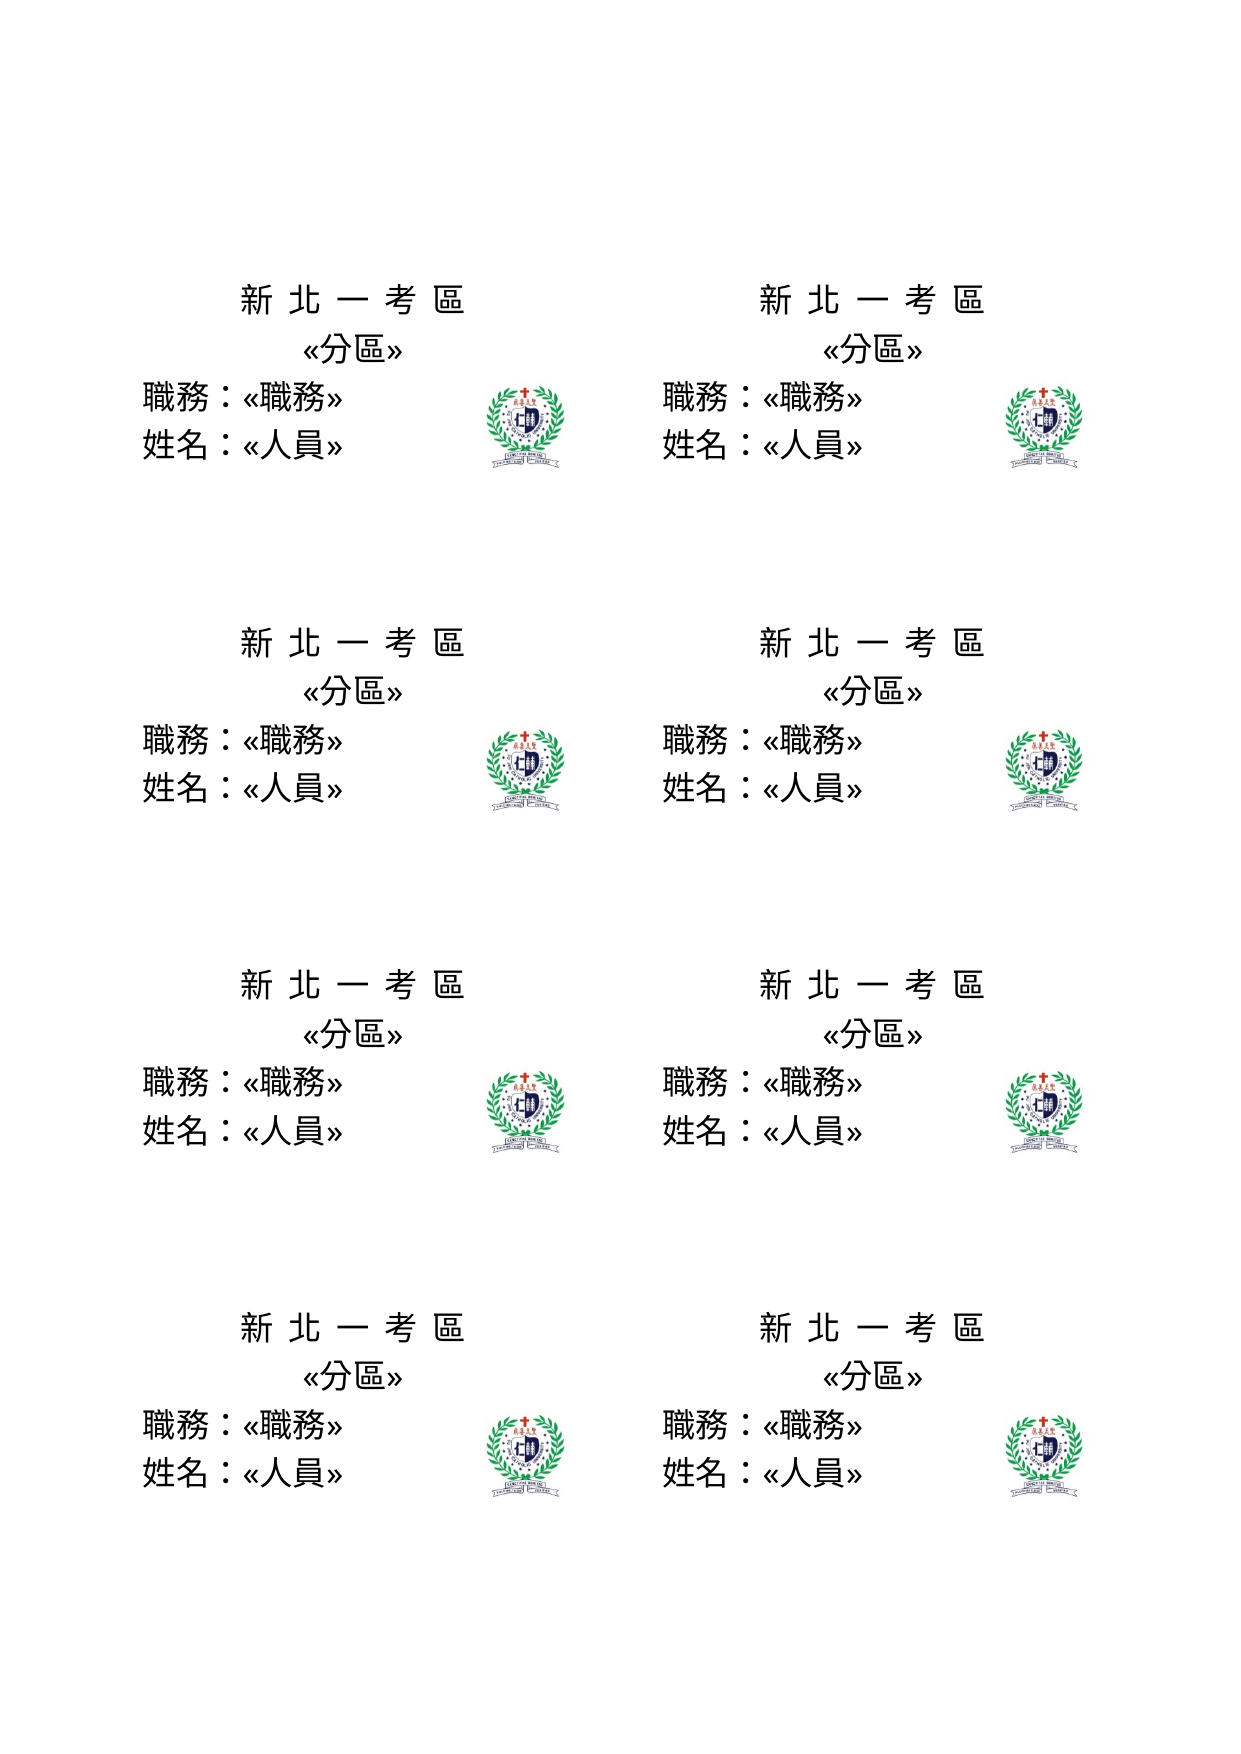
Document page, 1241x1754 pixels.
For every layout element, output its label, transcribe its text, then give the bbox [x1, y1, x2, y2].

table_header 新 北 一 考 區 «分區» 職務：«職務» 姓名：«人員» [93, 189, 613, 532]
table_cell «Next Record (下一筆紀錄)» 新 北 一 考 區 «分區» 職務：«職務» 姓名：«人員» [613, 1217, 1132, 1559]
table_cell «Next Record (下一筆紀錄)» 新 北 一 考 區 «分區» 職務：«職務» 姓名：«人員» [93, 874, 613, 1217]
table_cell «Next Record (下一筆紀錄)» 新 北 一 考 區 «分區» 職務：«職務» 姓名：«人員» [93, 1217, 613, 1559]
table_cell «Next Record (下一筆紀錄)» 新 北 一 考 區 «分區» 職務：«職務» 姓名：«人員» [93, 532, 613, 874]
table_header «Next Record (下一筆紀錄)» 新 北 一 考 區 «分區» 職務：«職務» 姓名：«人員» [613, 189, 1132, 532]
table_cell «Next Record (下一筆紀錄)» 新 北 一 考 區 «分區» 職務：«職務» 姓名：«人員» [613, 874, 1132, 1217]
table_cell «Next Record (下一筆紀錄)» 新 北 一 考 區 «分區» 職務：«職務» 姓名：«人員» [613, 532, 1132, 874]
